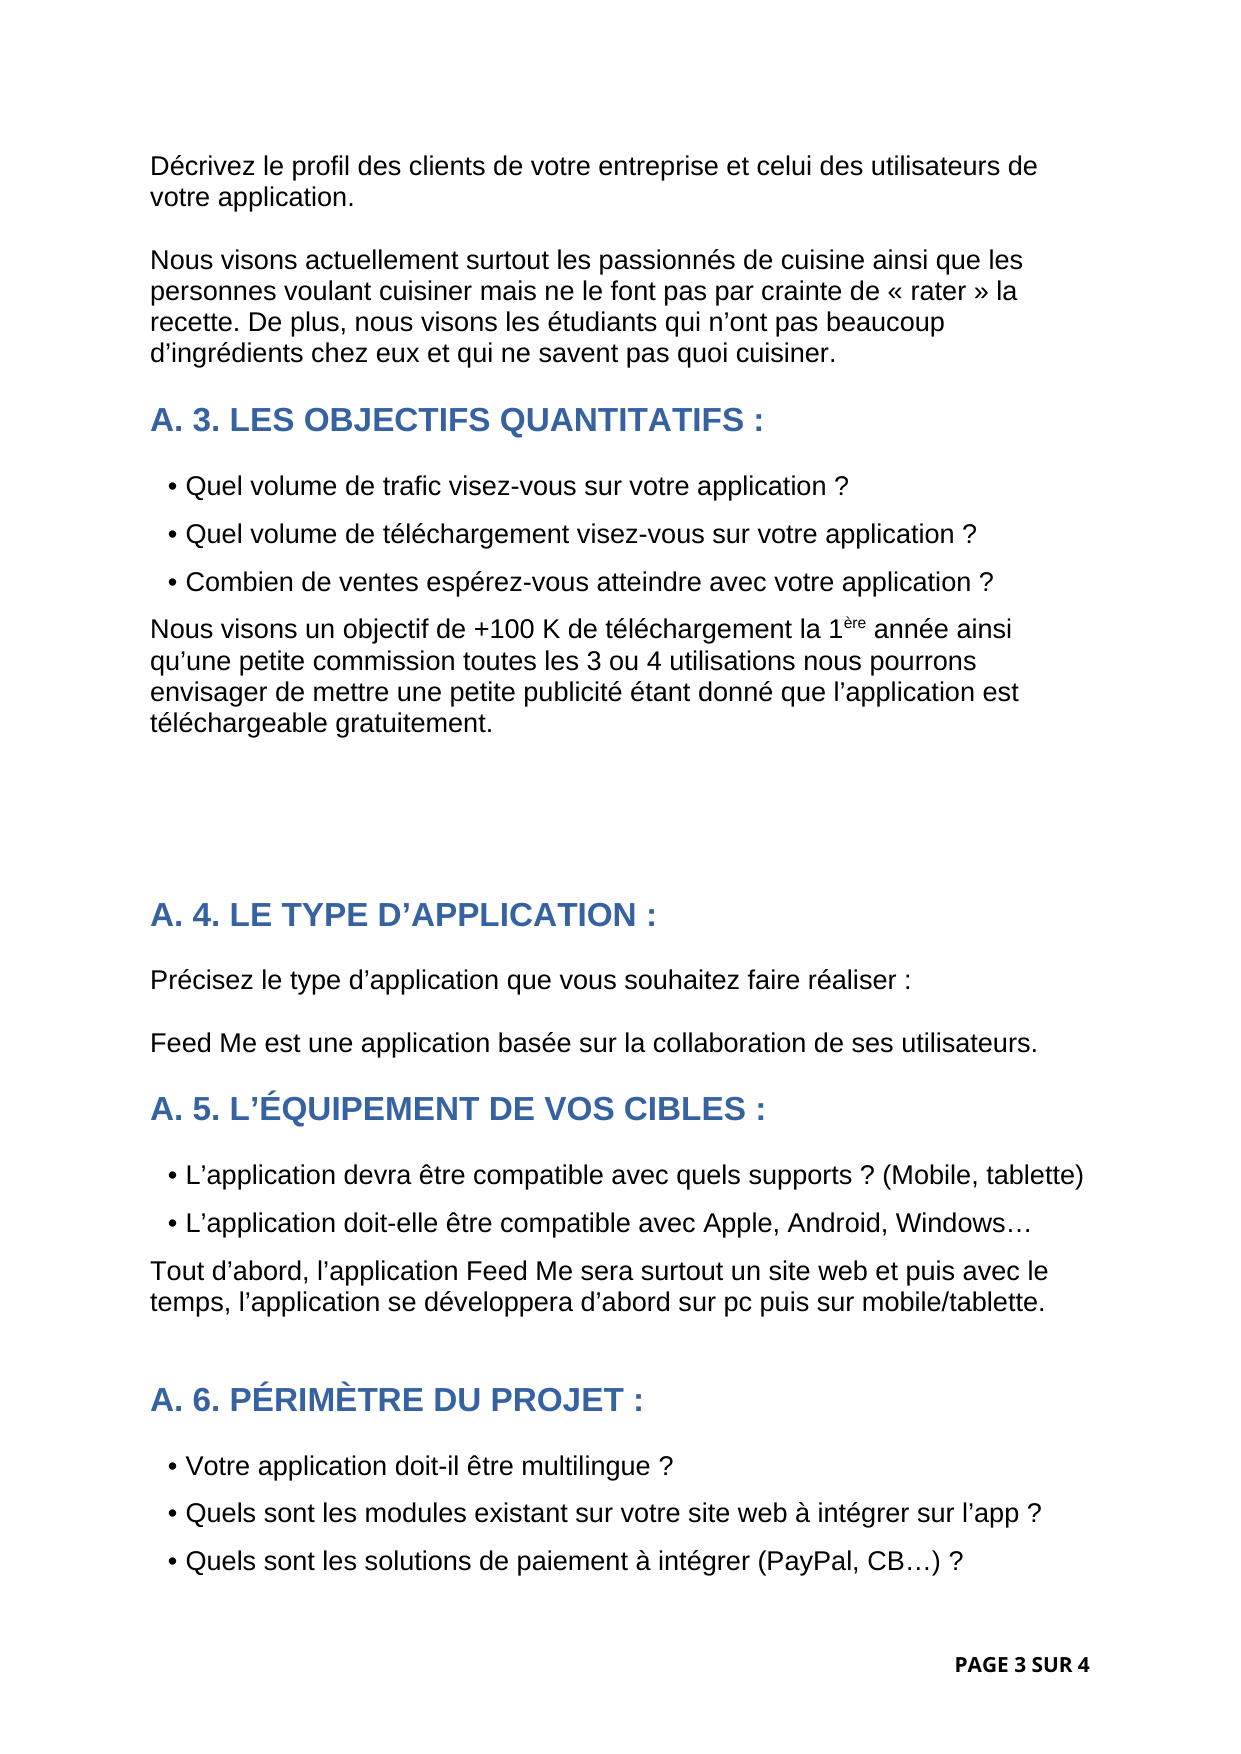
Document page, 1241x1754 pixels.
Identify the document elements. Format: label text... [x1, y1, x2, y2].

text Précisez le type d’application que vous souhaitez faire réaliser : [150, 964, 1090, 996]
list L’application devra être compatible avec quels supports ? (Mobile, tablette) [168, 1159, 1090, 1190]
text Décrivez le profil des clients de votre entreprise et celui des utilisateurs de votre application. [150, 150, 1090, 212]
text A. 5. L’ÉQUIPEMENT DE VOS CIBLES : [150, 1089, 1090, 1128]
list Quels sont les modules existant sur votre site web à intégrer sur l’app ? [168, 1497, 1090, 1529]
text Feed Me est une application basée sur la collaboration de ses utilisateurs. [150, 1027, 1090, 1058]
text Nous visons actuellement surtout les passionnés de cuisine ainsi que les personnes voulant cuisiner mais ne le font pas par crainte de « rater » la recette. De plus, nous visons les étudiants qui n’ont pas beaucoup d’ingrédients chez eux et qui ne savent pas quoi cuisiner. [150, 244, 1090, 369]
list Votre application doit-il être multilingue ? [168, 1449, 1090, 1481]
list L’application doit-elle être compatible avec Apple, Android, Windows… [168, 1207, 1090, 1238]
text Tout d’abord, l’application Feed Me sera surtout un site web et puis avec le temps, l’application se développera d’abord sur pc puis sur mobile/tablette. [150, 1255, 1090, 1317]
list Combien de ventes espérez-vous atteindre avec votre application ? [168, 566, 1090, 597]
text A. 3. Les objectifs quantitatifs : [150, 400, 1090, 438]
text A. 4. Le type d’application : [150, 895, 1090, 933]
list Quel volume de trafic visez-vous sur votre application ? [168, 470, 1090, 501]
text A. 6. périmètre du projet : [150, 1380, 1090, 1418]
list Quel volume de téléchargement visez-vous sur votre application ? [168, 518, 1090, 549]
text Nous visons un objectif de +100 K de téléchargement la 1ère année ainsi qu’une petite commission toutes les 3 ou 4 utilisations nous pourrons envisager de mettre une petite publicité étant donné que l’application est téléchargeable gratuitement. [150, 613, 1090, 738]
list Quels sont les solutions de paiement à intégrer (PayPal, CB…) ? [168, 1545, 1090, 1577]
